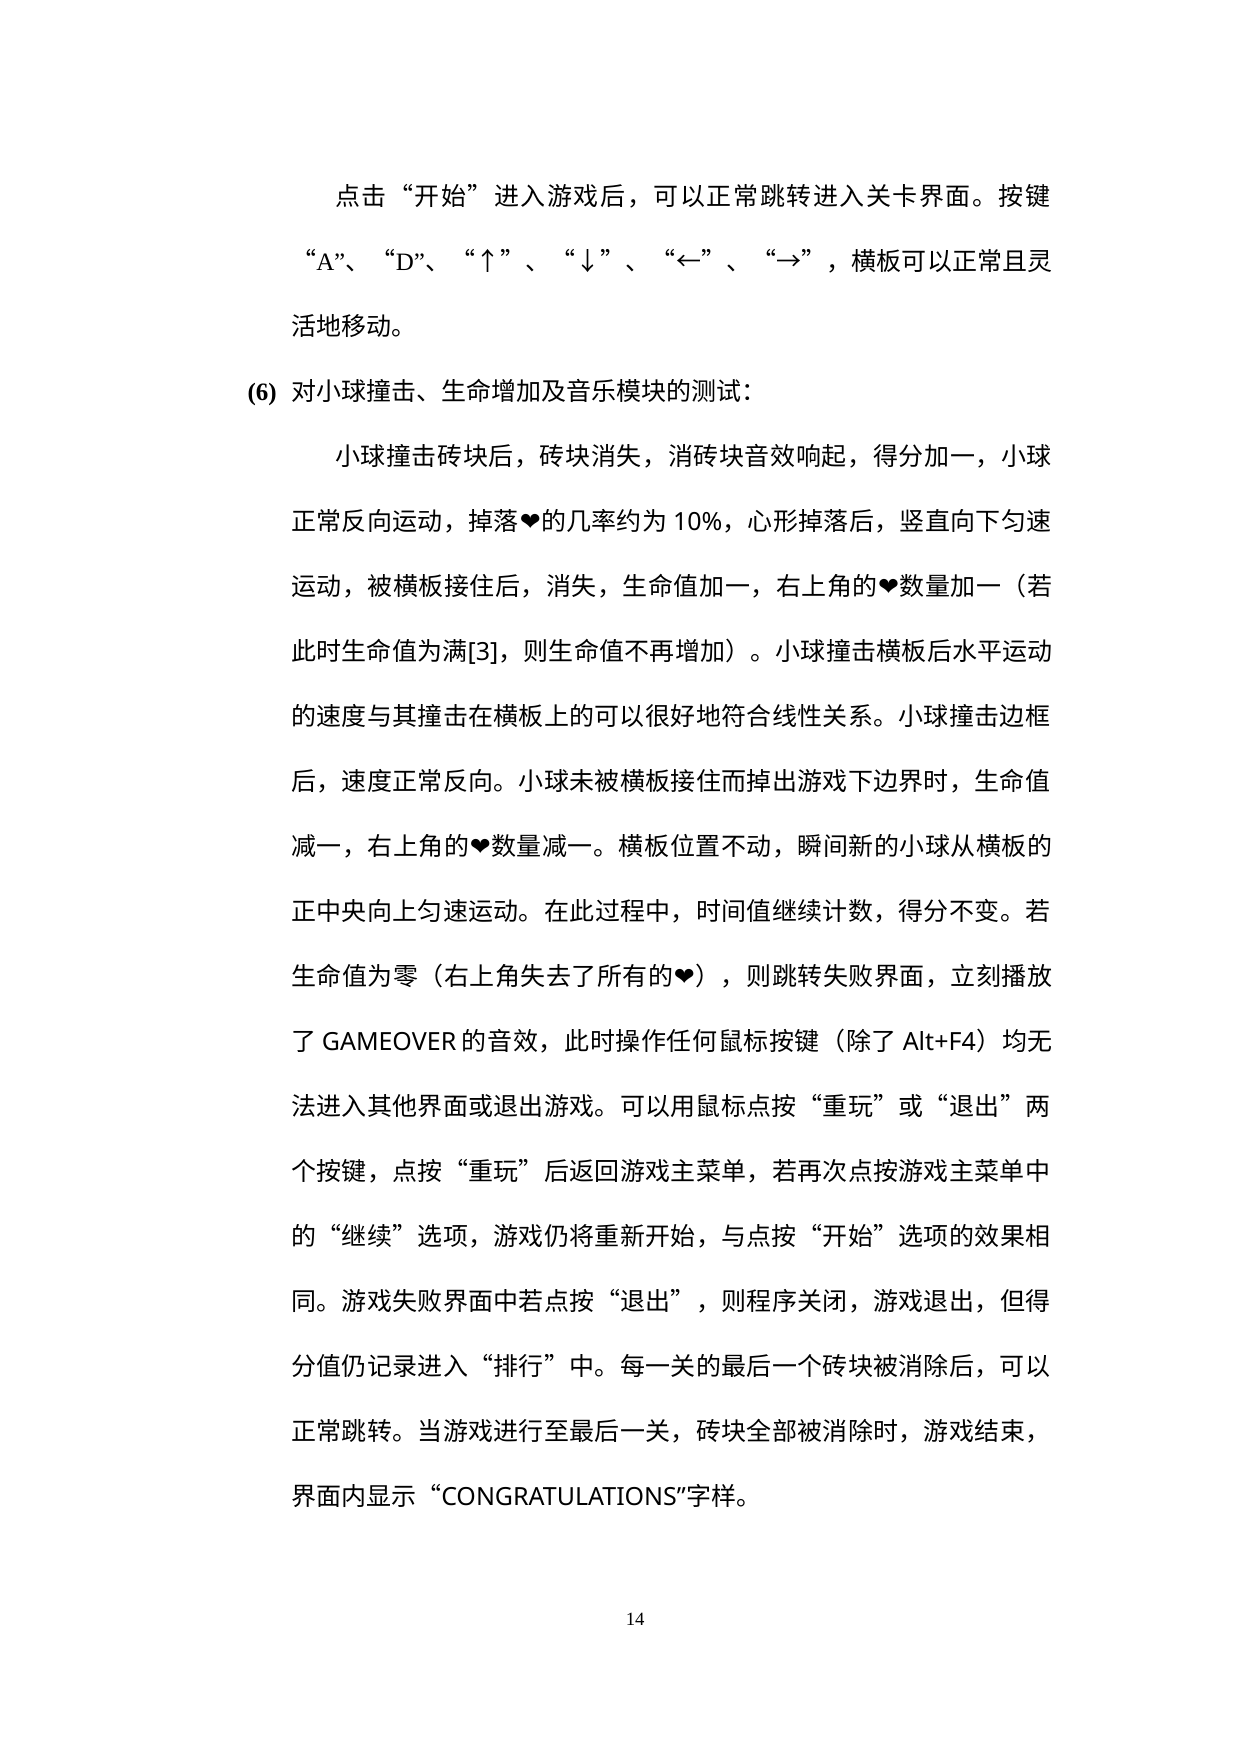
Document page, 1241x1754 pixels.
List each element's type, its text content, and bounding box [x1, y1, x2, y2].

text 小球撞击砖块后，砖块消失，消砖块音效响起，得分加一，小球正常反向运动，掉落❤的几率约为10%，心形掉落后，竖直向下匀速运动，被横板接住后，消失，生命值加一，右上角的❤数量加一（若此时生命值为满[3]，则生命值不再增加）。小球撞击横板后水平运动的速度与其撞击在横板上的可以很好地符合线性关系。小球撞击边框后，速度正常反向。小球未被横板接住而掉出游戏下边界时，生命值减一，右上角的❤数量减一。横板位置不动，瞬间新的小球从横板的正中央向上匀速运动。在此过程中，时间值继续计数，得分不变。若生命值为零（右上角失去了所有的❤），则跳转失败界面，立刻播放了GAMEOVER的音效，此时操作任何鼠标按键（除了Alt+F4）均无法进入其他界面或退出游戏。可以用鼠标点按“重玩”或“退出”两个按键，点按“重玩”后返回游戏主菜单，若再次点按游戏主菜单中的“继续”选项，游戏仍将重新开始，与点按“开始”选项的效果相同。游戏失败界面中若点按“退出”，则程序关闭，游戏退出，但得分值仍记录进入“排行”中。每一关的最后一个砖块被消除后，可以正常跳转。当游戏进行至最后一关，砖块全部被消除时，游戏结束，界面内显示“CONGRATULATIONS”字样。 [291, 422, 1053, 1527]
list 对小球撞击、生命增加及音乐模块的测试： [247, 357, 1053, 422]
text 点击“开始”进入游戏后，可以正常跳转进入关卡界面。按键“A”、“D”、“↑”、“↓”、“←”、“→”，横板可以正常且灵活地移动。 [291, 162, 1053, 357]
